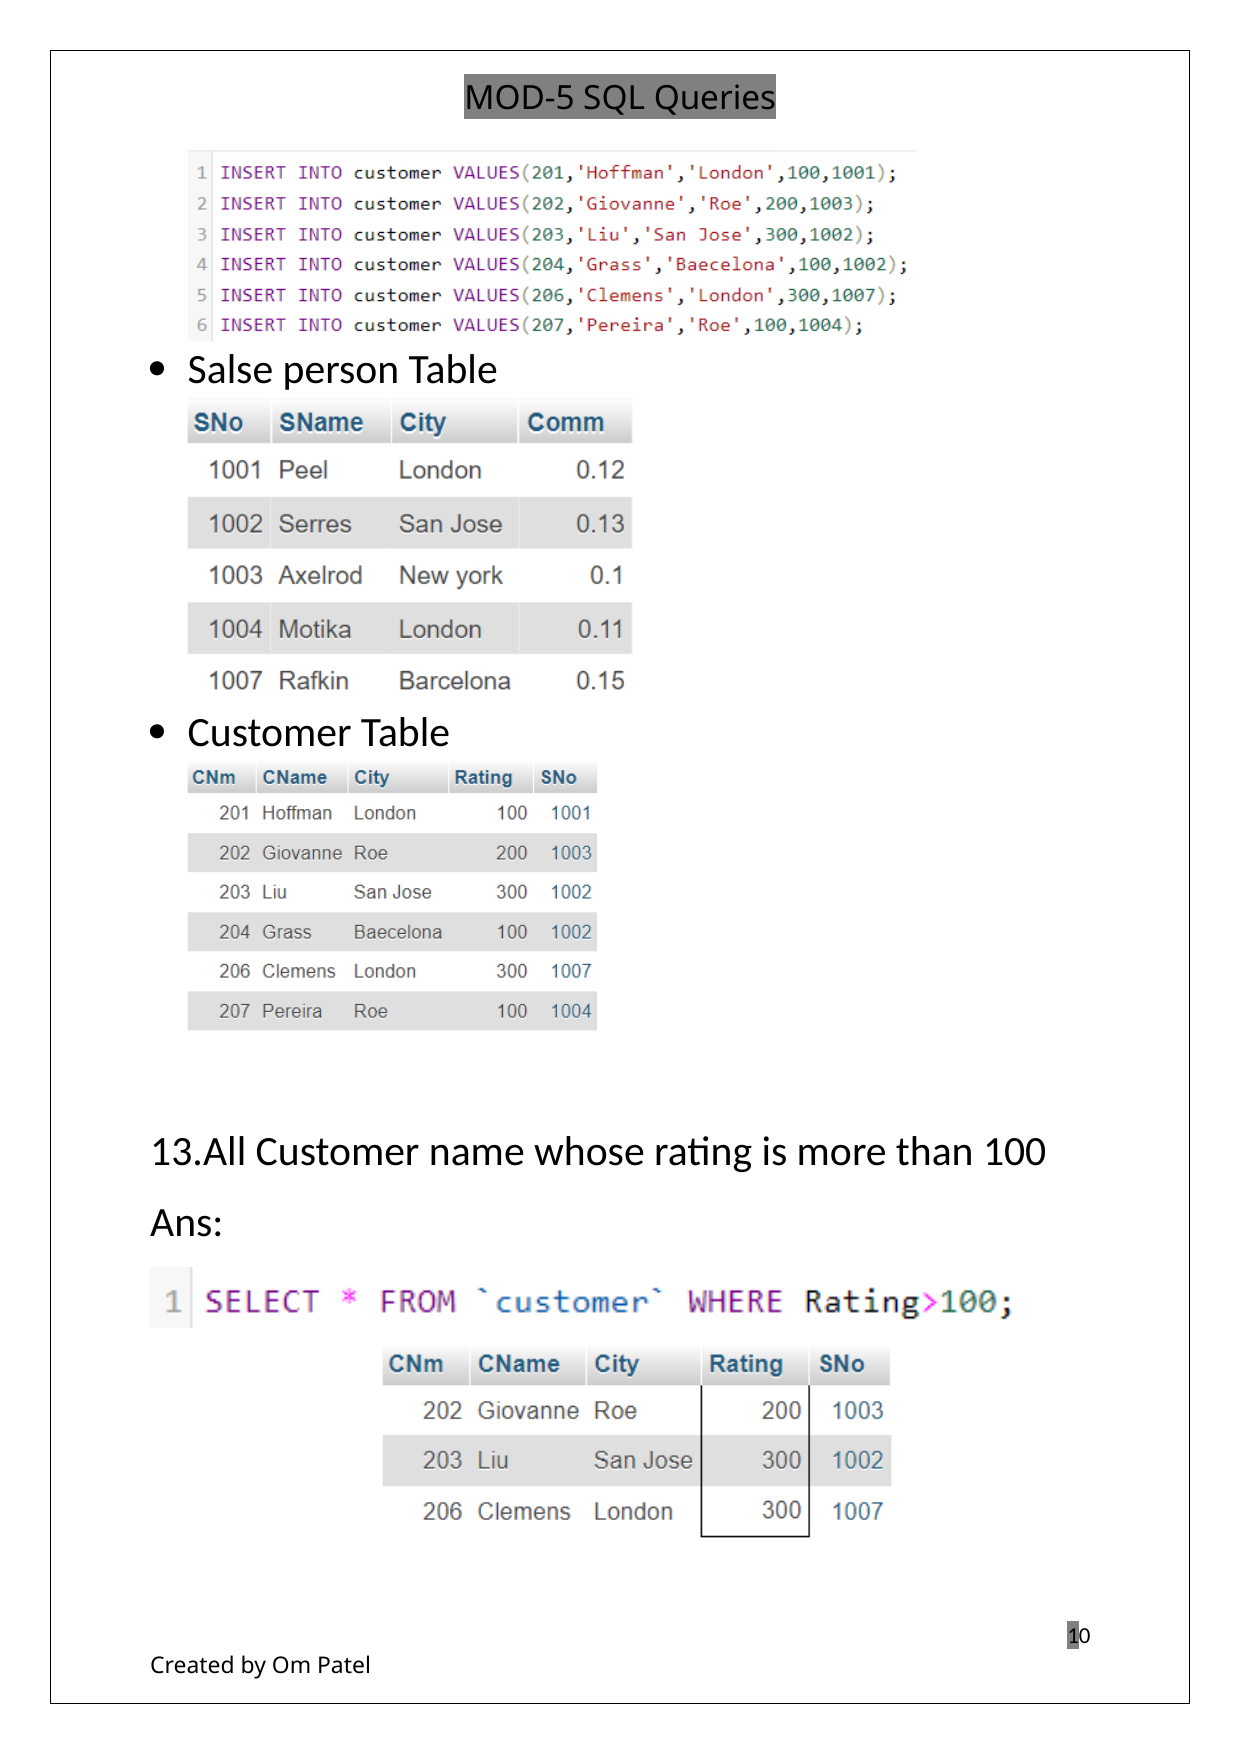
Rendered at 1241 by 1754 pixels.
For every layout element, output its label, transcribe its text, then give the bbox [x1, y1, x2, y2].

picture [187, 150, 918, 341]
list Salse person Table [150, 343, 1090, 394]
picture [382, 1346, 895, 1539]
list Customer Table [150, 706, 1090, 757]
picture [187, 397, 645, 704]
picture [150, 1267, 1016, 1328]
picture [187, 761, 604, 1035]
text 13.All Customer name whose rating is more than 100 [150, 1124, 1090, 1175]
text Ans: [150, 1196, 1090, 1247]
